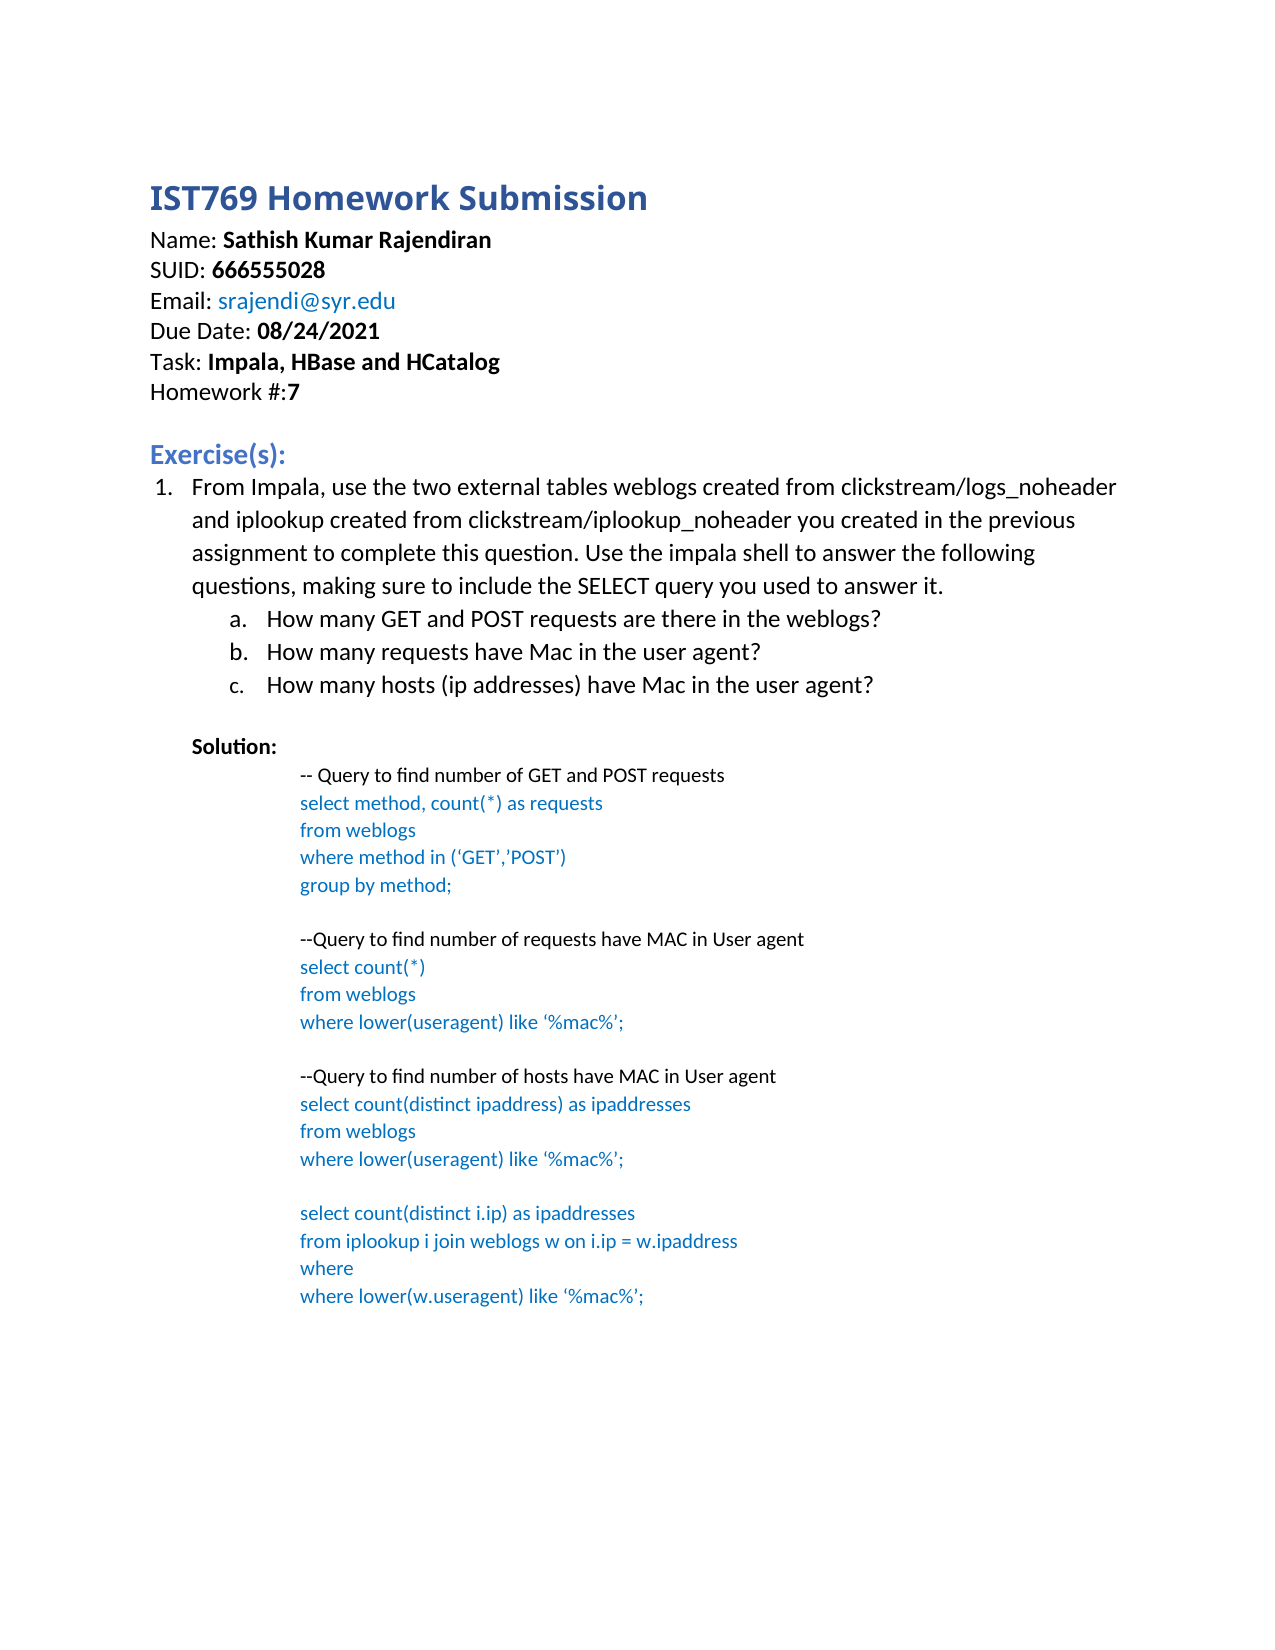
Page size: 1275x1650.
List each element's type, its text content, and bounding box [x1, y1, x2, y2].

list group by method; [300, 872, 1125, 897]
list where [300, 1255, 1125, 1281]
list where lower(useragent) like ‘%mac%’; [300, 1146, 1125, 1171]
subtitle IST769 Homework Submission [150, 175, 1125, 220]
list How many GET and POST requests are there in the weblogs? [229, 603, 1125, 634]
list where lower(w.useragent) like ‘%mac%’; [300, 1283, 1125, 1308]
list How many requests have Mac in the user agent? [229, 636, 1125, 667]
text Name: Sathish Kumar Rajendiran SUID: 666555028 Email: srajendi@syr.edu Due Date: 08/24/2021 [150, 224, 1125, 346]
list From Impala, use the two external tables weblogs created from clickstream/logs_noheader and iplookup created from clickstream/iplookup_noheader you created in the previous assignment to complete this question. Use the impala shell to answer the following questions, making sure to include the SELECT query you used to answer it. [154, 471, 1125, 601]
list --Query to find number of requests have MAC in User agent [300, 927, 1125, 952]
list --Query to find number of hosts have MAC in User agent [300, 1064, 1125, 1089]
text Homework #:7 [150, 377, 1125, 407]
list select count(*) [300, 954, 1125, 979]
list select count(distinct ipaddress) as ipaddresses [300, 1091, 1125, 1116]
list where method in (‘GET’,’POST’) [300, 844, 1125, 870]
list select count(distinct i.ip) as ipaddresses [300, 1201, 1125, 1226]
list from weblogs [300, 1118, 1125, 1144]
list How many hosts (ip addresses) have Mac in the user agent? [229, 669, 1125, 699]
list where lower(useragent) like ‘%mac%’; [300, 1009, 1125, 1034]
text Task: Impala, HBase and HCatalog [150, 346, 1125, 377]
list from weblogs [300, 817, 1125, 842]
list Solution: [192, 732, 1125, 760]
list from weblogs [300, 981, 1125, 1007]
list from iplookup i join weblogs w on i.ip = w.ipaddress [300, 1228, 1125, 1253]
list -- Query to find number of GET and POST requests [300, 762, 1125, 788]
list select method, count(*) as requests [300, 790, 1125, 815]
text Exercise(s): [150, 436, 1125, 471]
